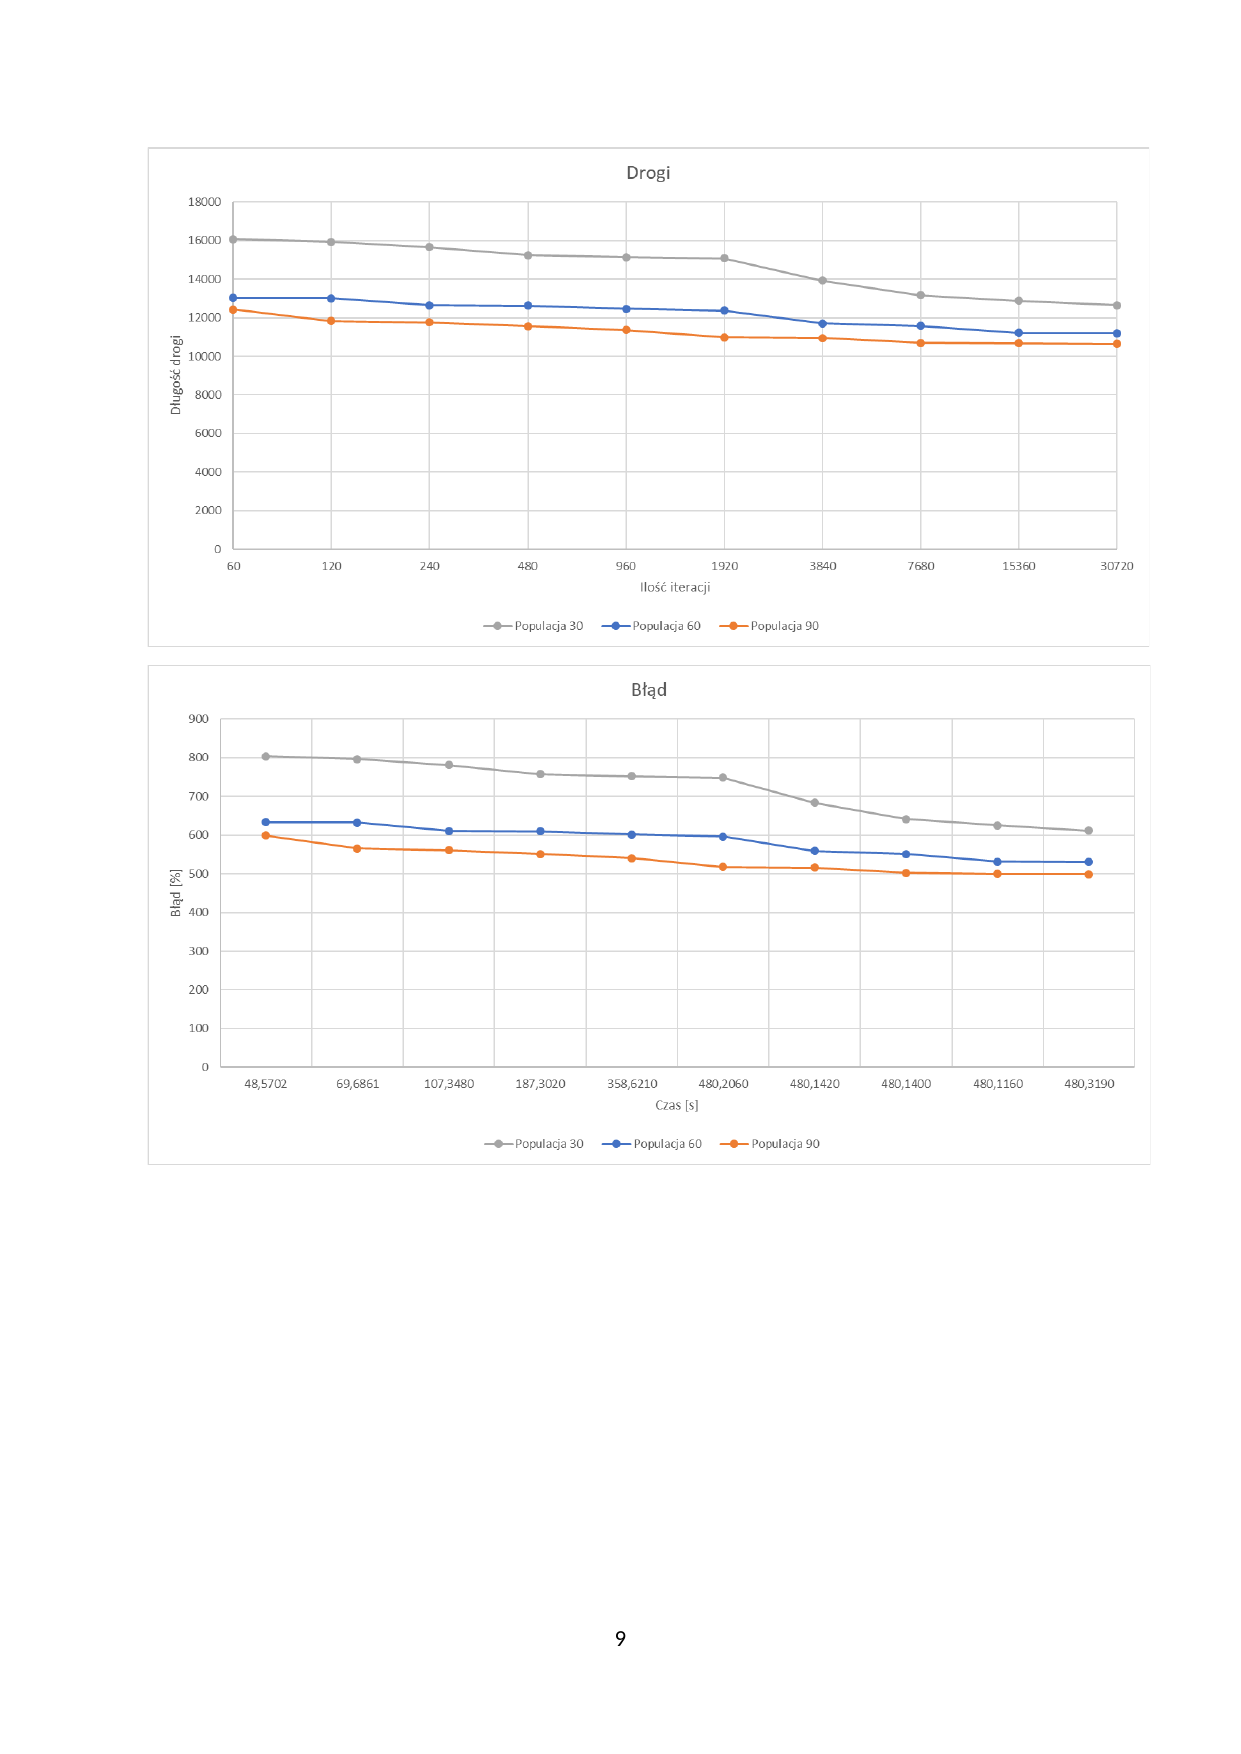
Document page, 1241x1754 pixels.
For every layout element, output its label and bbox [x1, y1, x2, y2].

picture [147, 147, 1150, 647]
picture [147, 665, 1151, 1165]
